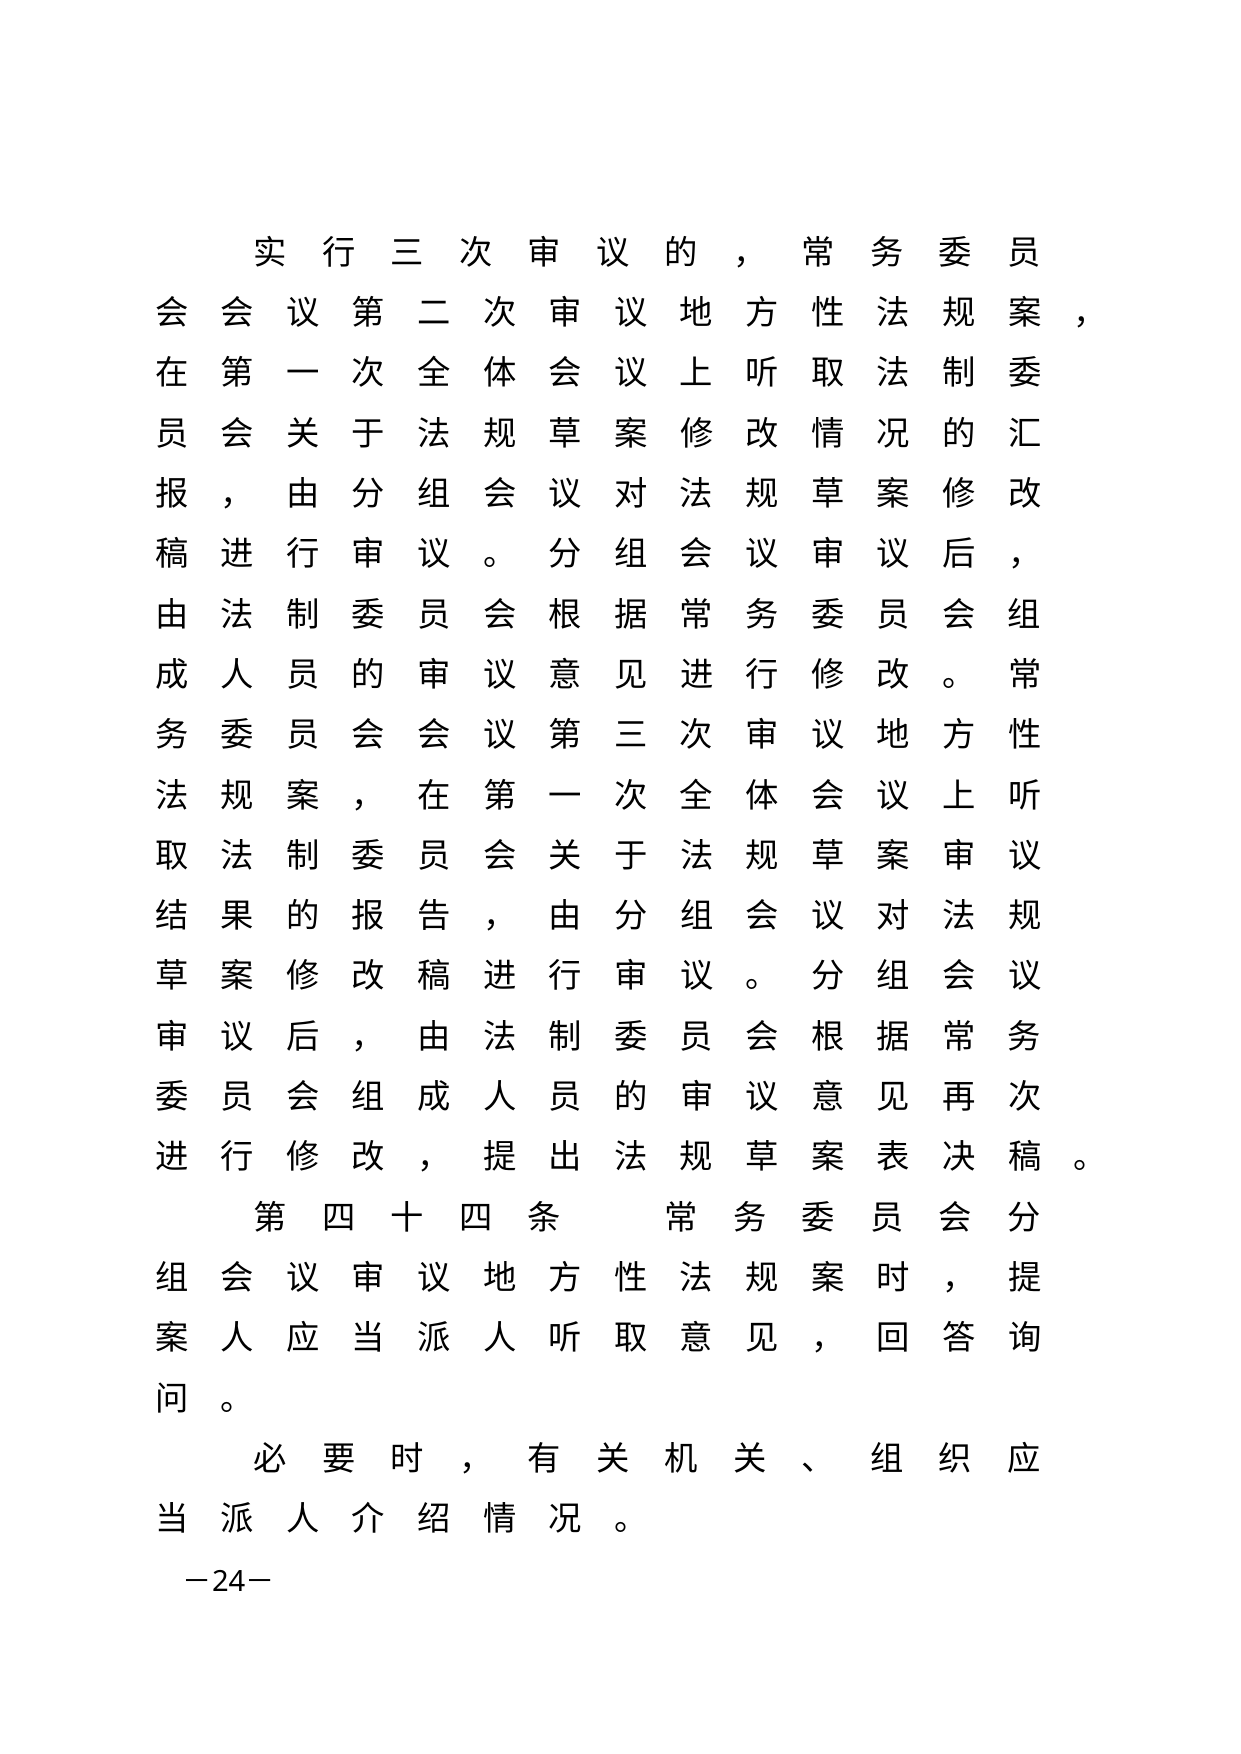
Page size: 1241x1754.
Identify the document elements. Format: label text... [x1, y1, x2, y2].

text 第四十四条 常务委员会分组会议审议地方性法规案时，提案人应当派人听取意见，回答询问。 [155, 1184, 1073, 1426]
text 实行三次审议的，常务委员会会议第二次审议地方性法规案，在第一次全体会议上听取法制委员会关于法规草案修改情况的汇报，由分组会议对法规草案修改稿进行审议。分组会议审议后，由法制委员会根据常务委员会组成人员的审议意见进行修改。常务委员会会议第三次审议地方性法规案，在第一次全体会议上听取法制委员会关于法规草案审议结果的报告，由分组会议对法规草案修改稿进行审议。分组会议审议后，由法制委员会根据常务委员会组成人员的审议意见再次进行修改，提出法规草案表决稿。 [155, 219, 1073, 1184]
text 必要时，有关机关、组织应当派人介绍情况。 [155, 1426, 1073, 1546]
